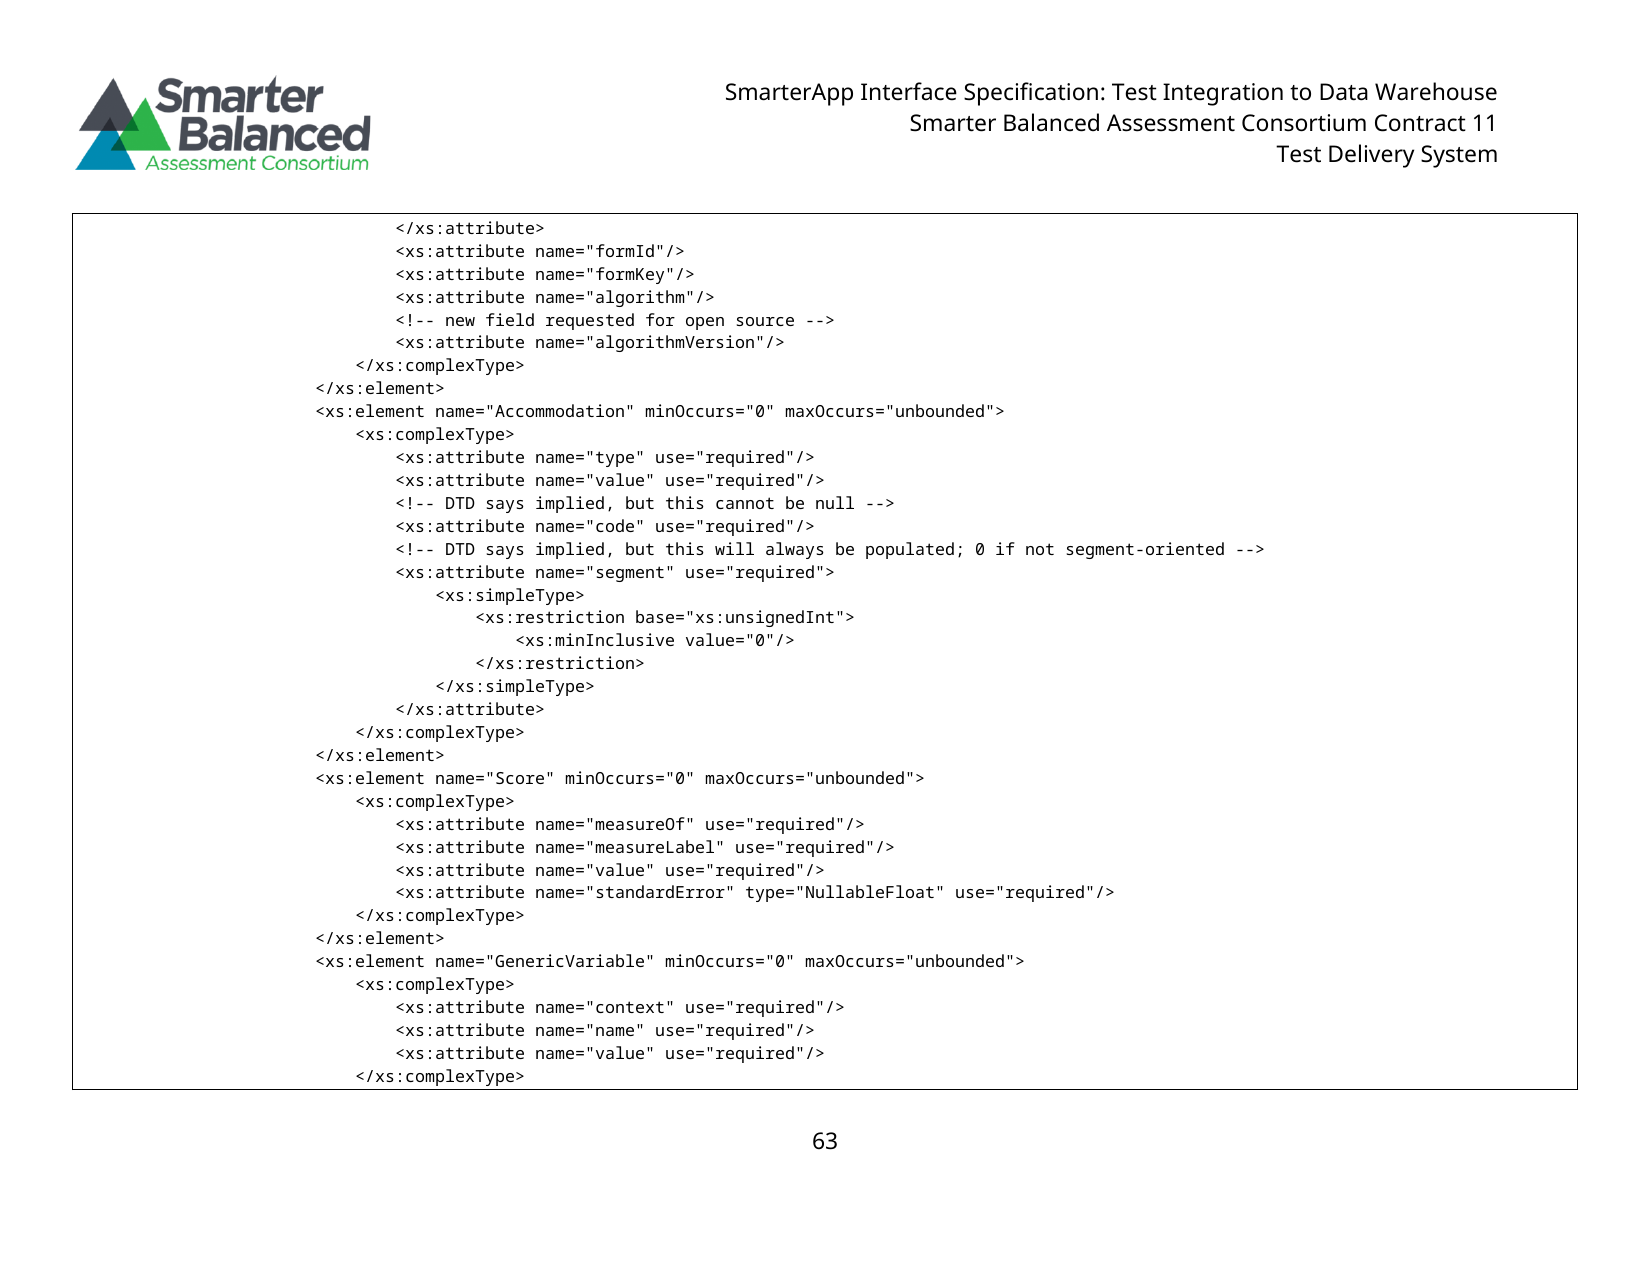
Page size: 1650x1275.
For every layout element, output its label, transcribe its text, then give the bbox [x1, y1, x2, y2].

text <xs:attribute name="code" use="required"/> [73, 511, 1577, 534]
text <xs:element name="Accommodation" minOccurs="0" maxOccurs="unbounded"> [73, 397, 1577, 419]
text <xs:element name="Score" minOccurs="0" maxOccurs="unbounded"> [73, 763, 1577, 786]
text <!-- DTD says implied, but this will always be populated; 0 if not segment-oriented --> [73, 534, 1577, 557]
text </xs:attribute> [73, 214, 1577, 236]
text <xs:attribute name="name" use="required"/> [73, 1015, 1577, 1038]
text <xs:attribute name="formId"/> [73, 236, 1577, 259]
text </xs:complexType> [73, 901, 1577, 924]
text <xs:attribute name="algorithm"/> [73, 282, 1577, 305]
text <xs:attribute name="measureOf" use="required"/> [73, 809, 1577, 832]
text <xs:attribute name="formKey"/> [73, 259, 1577, 282]
text <xs:attribute name="algorithmVersion"/> [73, 328, 1577, 351]
text <!-- DTD says implied, but this cannot be null --> [73, 488, 1577, 511]
text <xs:restriction base="xs:unsignedInt"> [73, 603, 1577, 626]
text <xs:attribute name="value" use="required"/> [73, 855, 1577, 878]
text </xs:restriction> [73, 649, 1577, 672]
text </xs:element> [73, 924, 1577, 947]
text <xs:attribute name="value" use="required"/> [73, 1038, 1577, 1061]
text <xs:attribute name="value" use="required"/> [73, 465, 1577, 488]
text <xs:complexType> [73, 969, 1577, 992]
text <xs:attribute name="segment" use="required"> [73, 557, 1577, 580]
text </xs:complexType> [73, 717, 1577, 740]
text <xs:attribute name="type" use="required"/> [73, 442, 1577, 465]
text <xs:minInclusive value="0"/> [73, 626, 1577, 649]
picture [75, 75, 371, 170]
text <xs:complexType> [73, 786, 1577, 809]
text <!-- new field requested for open source --> [73, 305, 1577, 328]
text <xs:complexType> [73, 419, 1577, 442]
text </xs:element> [73, 374, 1577, 397]
text <xs:attribute name="standardError" type="NullableFloat" use="required"/> [73, 878, 1577, 901]
text <xs:element name="GenericVariable" minOccurs="0" maxOccurs="unbounded"> [73, 947, 1577, 969]
text </xs:complexType> [73, 1061, 1577, 1089]
text <xs:attribute name="context" use="required"/> [73, 992, 1577, 1015]
text <xs:simpleType> [73, 580, 1577, 603]
text </xs:element> [73, 740, 1577, 763]
text <xs:attribute name="measureLabel" use="required"/> [73, 832, 1577, 855]
text </xs:complexType> [73, 351, 1577, 374]
text </xs:attribute> [73, 694, 1577, 717]
text </xs:simpleType> [73, 672, 1577, 694]
